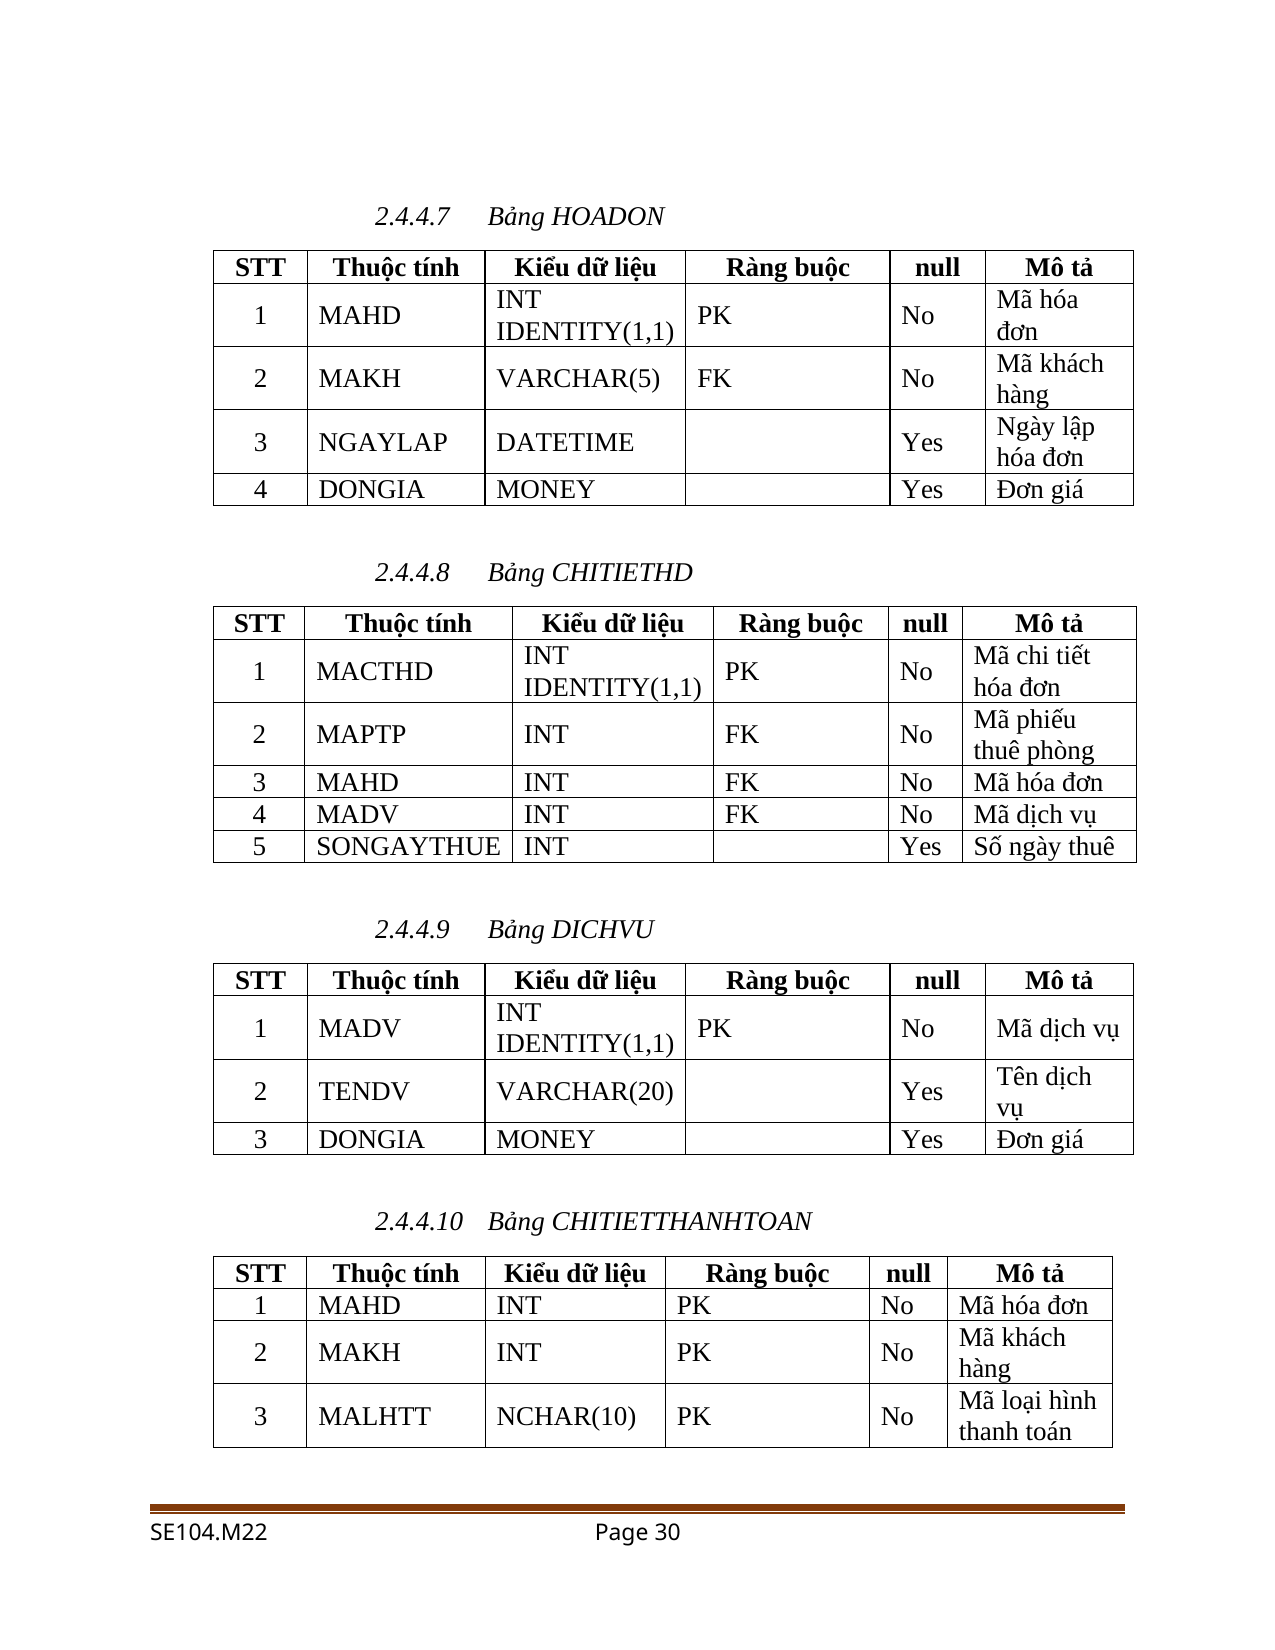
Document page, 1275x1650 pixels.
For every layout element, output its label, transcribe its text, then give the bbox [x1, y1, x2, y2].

table_cell 1 [214, 284, 307, 346]
table_cell MONEY [486, 1123, 685, 1154]
table_cell MADV [305, 798, 512, 829]
table_cell SONGAYTHUE [305, 831, 512, 862]
table_cell INT [513, 703, 713, 765]
table_header Kiểu dữ liệu [486, 964, 685, 995]
list Bảng CHITIETTHANHTOAN [375, 1205, 1125, 1237]
table_cell 1 [214, 996, 307, 1059]
table_cell MALHTT [307, 1384, 485, 1447]
table_header Kiểu dữ liệu [486, 1257, 665, 1288]
table_cell Tên dịch vụ [986, 1060, 1133, 1122]
table_cell 2 [214, 347, 307, 409]
table_cell [686, 1123, 889, 1154]
table_cell MAHD [307, 1289, 485, 1320]
table_header Mô tả [948, 1257, 1112, 1288]
table_cell 3 [214, 410, 307, 473]
table_cell [686, 410, 889, 473]
table_cell Ngày lập hóa đơn [986, 410, 1133, 473]
table_cell No [889, 703, 962, 765]
table_header null [870, 1257, 947, 1288]
table_cell 2 [214, 1321, 306, 1383]
table_header null [889, 607, 962, 638]
table_cell PK [666, 1384, 869, 1447]
table_cell Yes [891, 1060, 985, 1122]
table_cell Mã loại hình thanh toán [948, 1384, 1112, 1447]
table_cell INT IDENTITY(1,1) [486, 284, 685, 346]
table_cell 5 [214, 831, 304, 862]
table_cell PK [666, 1289, 869, 1320]
table_cell INT IDENTITY(1,1) [486, 996, 685, 1059]
table_cell No [870, 1384, 947, 1447]
table_header null [891, 964, 985, 995]
table_cell int [486, 1321, 665, 1383]
table_cell MAHD [308, 284, 484, 346]
list Bảng CHITIETHD [375, 556, 1125, 587]
table_cell PK [686, 284, 889, 346]
table_cell TENDV [308, 1060, 484, 1122]
table_cell DONGIA [308, 1123, 484, 1154]
table_cell Mã khách hàng [986, 347, 1133, 409]
table_cell Mã phiếu thuê phòng [963, 703, 1136, 765]
table_header Mô tả [963, 607, 1136, 638]
table_cell INT [513, 798, 713, 829]
table_cell int [486, 1289, 665, 1320]
table_cell No [870, 1289, 947, 1320]
table_cell [686, 1060, 889, 1122]
table_cell 4 [214, 798, 304, 829]
table_cell Số ngày thuê [963, 831, 1136, 862]
table_cell MONEY [486, 474, 685, 505]
table_cell 1 [214, 640, 304, 702]
table_cell Mã khách hàng [948, 1321, 1112, 1383]
table_header Kiểu dữ liệu [513, 607, 713, 638]
table_cell Yes [889, 831, 962, 862]
table_cell 4 [214, 474, 307, 505]
table_cell PK [714, 640, 888, 702]
table_cell PK [686, 996, 889, 1059]
table_header Mô tả [986, 964, 1133, 995]
table_cell Mã dịch vụ [986, 996, 1133, 1059]
table_header Ràng buộc [666, 1257, 869, 1288]
table_cell MADV [308, 996, 484, 1059]
table_cell DATETIME [486, 410, 685, 473]
table_cell FK [714, 766, 888, 797]
table_cell Đơn giá [986, 474, 1133, 505]
list Bảng HOADON [375, 200, 1125, 231]
table_cell No [891, 996, 985, 1059]
table_cell NGAYLAP [308, 410, 484, 473]
table_cell 1 [214, 1289, 306, 1320]
table_cell 3 [214, 1384, 306, 1447]
table_cell MAKH [307, 1321, 485, 1383]
table_cell Mã hóa đơn [948, 1289, 1112, 1320]
table_cell Yes [891, 410, 985, 473]
table_cell Đơn giá [986, 1123, 1133, 1154]
table_header STT [214, 1257, 306, 1288]
table_cell MAKH [308, 347, 484, 409]
table_cell PK [666, 1321, 869, 1383]
table_cell MACTHD [305, 640, 512, 702]
table_cell 2 [214, 1060, 307, 1122]
table_cell No [889, 640, 962, 702]
table_header Ràng buộc [686, 251, 889, 283]
table_cell FK [714, 703, 888, 765]
table_cell Mã dịch vụ [963, 798, 1136, 829]
table_header STT [214, 964, 307, 995]
table_cell MAPTP [305, 703, 512, 765]
list Bảng DICHVU [375, 913, 1125, 944]
table_cell [714, 831, 888, 862]
table_cell Mã chi tiết hóa đơn [963, 640, 1136, 702]
table_header Thuộc tính [308, 251, 484, 283]
table_header Ràng buộc [686, 964, 889, 995]
table_cell 3 [214, 1123, 307, 1154]
table_cell Yes [891, 474, 985, 505]
table_cell Mã hóa đơn [986, 284, 1133, 346]
table_cell 3 [214, 766, 304, 797]
table_cell 2 [214, 703, 304, 765]
table_cell MAHD [305, 766, 512, 797]
table_header null [891, 251, 985, 283]
table_cell No [891, 284, 985, 346]
table_cell INT [513, 766, 713, 797]
table_cell VARCHAR(5) [486, 347, 685, 409]
table_header STT [214, 607, 304, 638]
table_header Kiểu dữ liệu [486, 251, 685, 283]
table_cell No [891, 347, 985, 409]
table_cell No [870, 1321, 947, 1383]
table_cell No [889, 766, 962, 797]
table_header Ràng buộc [714, 607, 888, 638]
table_header Mô tả [986, 251, 1133, 283]
table_header STT [214, 251, 307, 283]
table_cell DONGIA [308, 474, 484, 505]
table_cell No [889, 798, 962, 829]
table_header Thuộc tính [307, 1257, 485, 1288]
table_cell Mã hóa đơn [963, 766, 1136, 797]
table_cell Yes [891, 1123, 985, 1154]
table_cell [686, 474, 889, 505]
table_cell VARCHAR(20) [486, 1060, 685, 1122]
table_cell nchar(10) [486, 1384, 665, 1447]
table_cell INT [513, 831, 713, 862]
table_cell FK [686, 347, 889, 409]
table_cell INT IDENTITY(1,1) [513, 640, 713, 702]
table_header Thuộc tính [305, 607, 512, 638]
table_cell FK [714, 798, 888, 829]
table_header Thuộc tính [308, 964, 484, 995]
